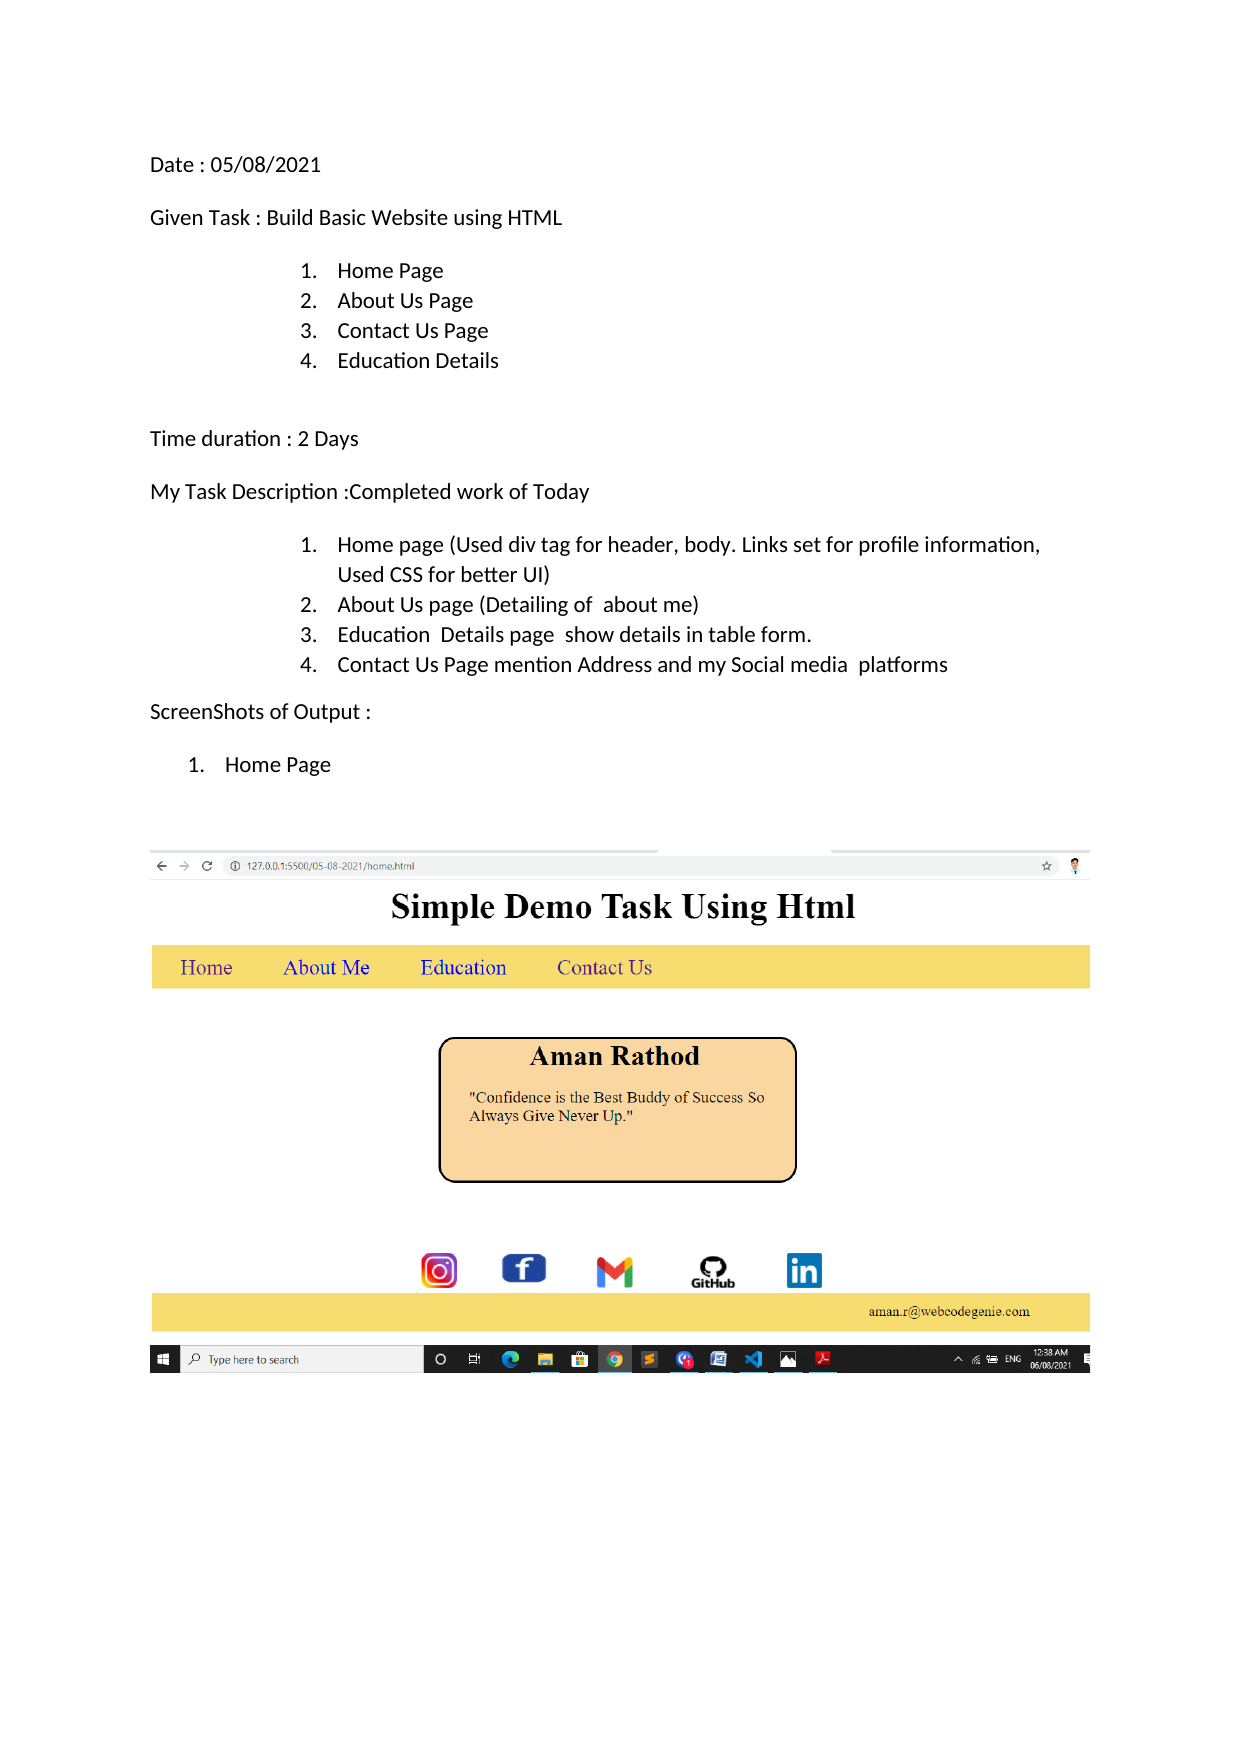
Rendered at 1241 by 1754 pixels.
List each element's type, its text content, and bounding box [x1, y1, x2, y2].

list About Us Page [300, 286, 1090, 314]
list Education Details page show details in table form. [300, 620, 1090, 648]
list Contact Us Page [300, 316, 1090, 344]
list Home page (Used div tag for header, body. Links set for profile information, Used CSS for better UI) [300, 530, 1090, 588]
list Home Page [300, 256, 1090, 284]
list Contact Us Page mention Address and my Social media platforms [300, 651, 1090, 679]
text Time duration : 2 Days [150, 424, 1090, 452]
list About Us page (Detailing of about me) [300, 590, 1090, 618]
text Date : 05/08/2021 [150, 150, 1090, 178]
text Given Task : Build Basic Website using HTML [150, 203, 1090, 231]
list Education Details [300, 347, 1090, 375]
text ScreenShots of Output : [150, 697, 1090, 726]
list Home Page [187, 751, 1090, 778]
picture [150, 850, 1091, 1373]
text My Task Description :Completed work of Today [150, 477, 1090, 505]
